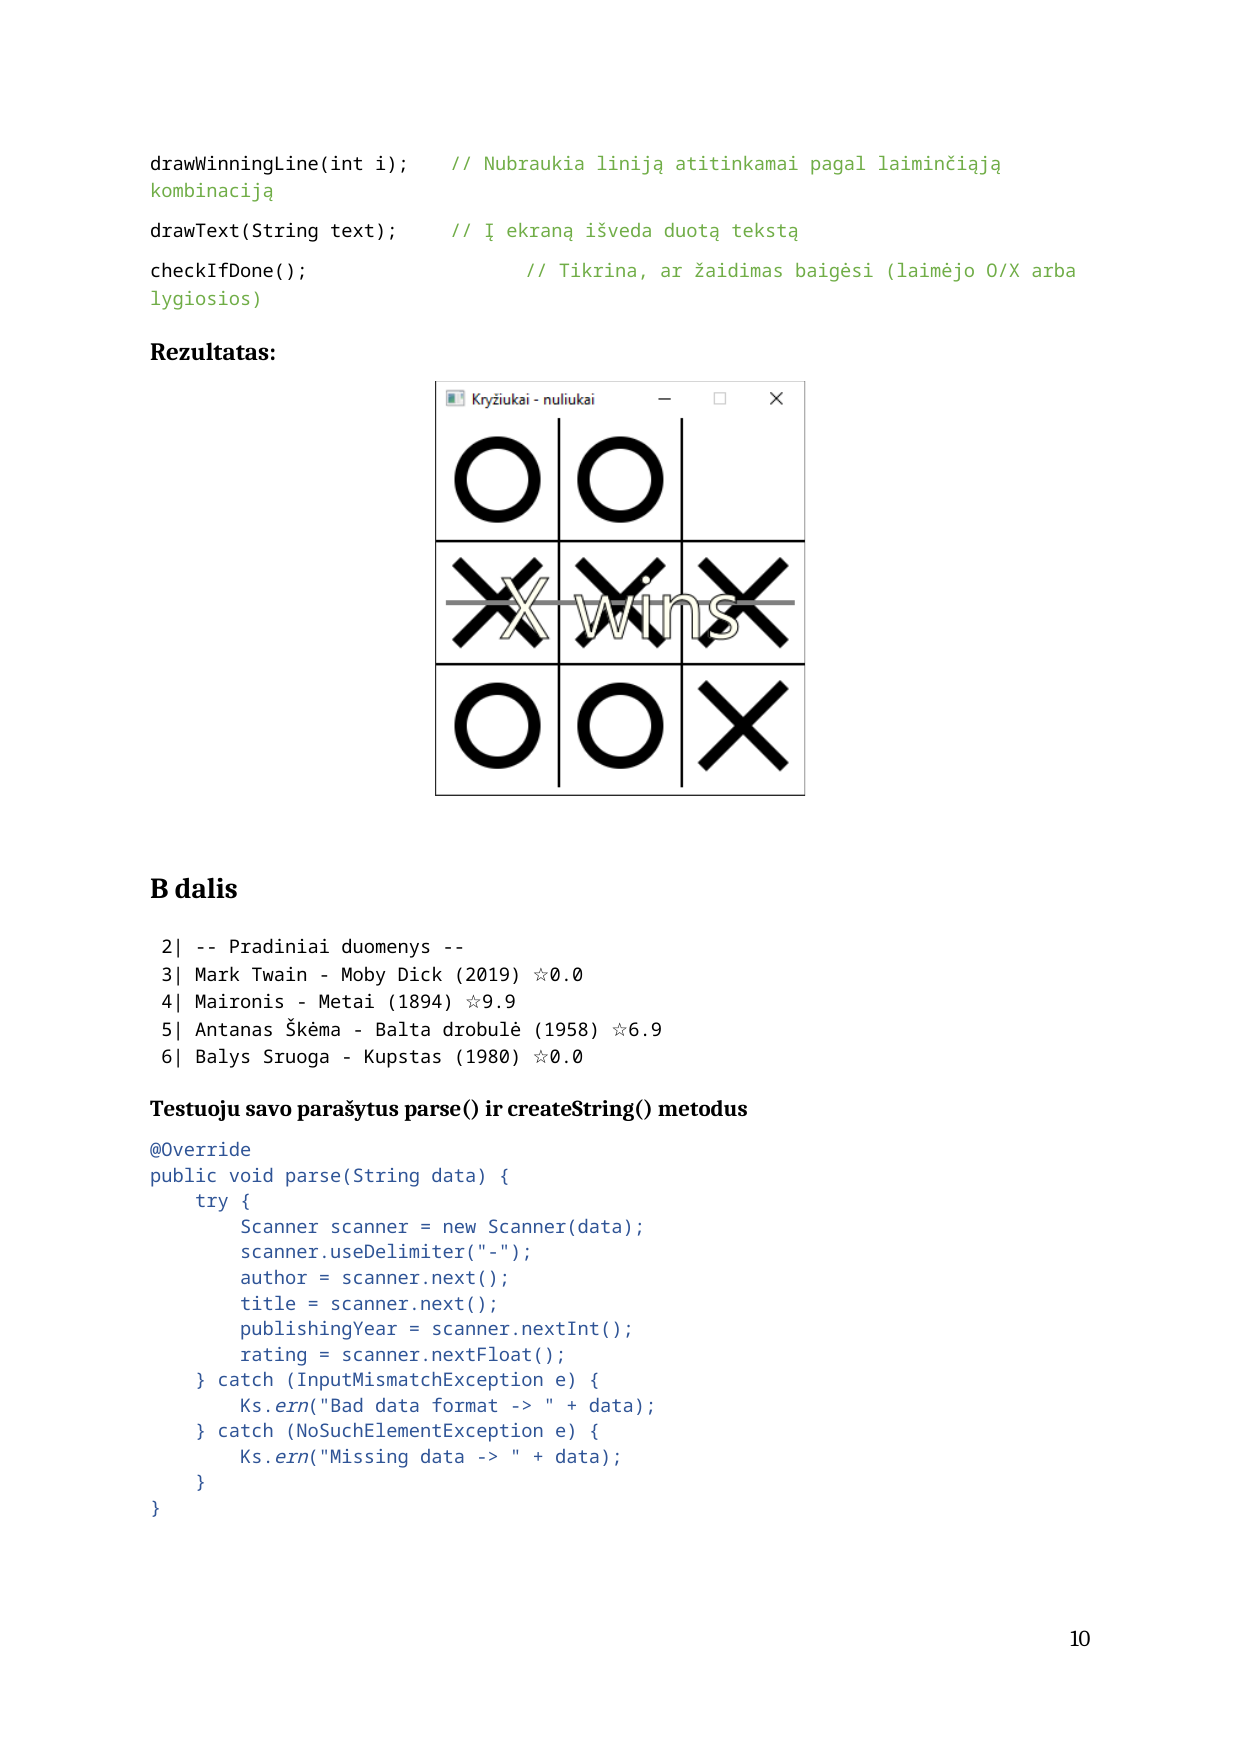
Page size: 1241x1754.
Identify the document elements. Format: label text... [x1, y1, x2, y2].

text @Override public void parse(String data) { try { Scanner scanner = new Scanner(data); scanner.useDelimiter("-"); author = scanner.next(); title = scanner.next(); publishingYear = scanner.nextInt(); rating = scanner.nextFloat(); } catch (InputMismatchException e) { Ks.ern("Bad data format -> " + data); } catch (NoSuchElementException e) { Ks.ern("Missing data -> " + data); } } [150, 1137, 1090, 1519]
text checkIfDone(); // Tikrina, ar žaidimas baigėsi (laimėjo O/X arba lygiosios) [150, 257, 1090, 311]
text Rezultatas: [150, 337, 1090, 366]
subtitle Testuoju savo parašytus parse() ir createString() metodus [150, 1096, 1090, 1122]
text drawText(String text); // Į ekraną išveda duotą tekstą [150, 217, 1090, 243]
picture [435, 381, 805, 796]
text 5| Antanas Škėma - Balta drobulė (1958) ☆6.9 [150, 1016, 1090, 1041]
subtitle B dalis [150, 872, 1090, 906]
text drawWinningLine(int i); // Nubraukia liniją atitinkamai pagal laiminčiąją kombinaciją [150, 150, 1090, 203]
text 3| Mark Twain - Moby Dick (2019) ☆0.0 [150, 961, 1090, 986]
text 6| Balys Sruoga - Kupstas (1980) ☆0.0 [150, 1043, 1090, 1069]
text 4| Maironis - Metai (1894) ☆9.9 [150, 988, 1090, 1014]
text 2| -- Pradiniai duomenys -- [150, 933, 1090, 959]
